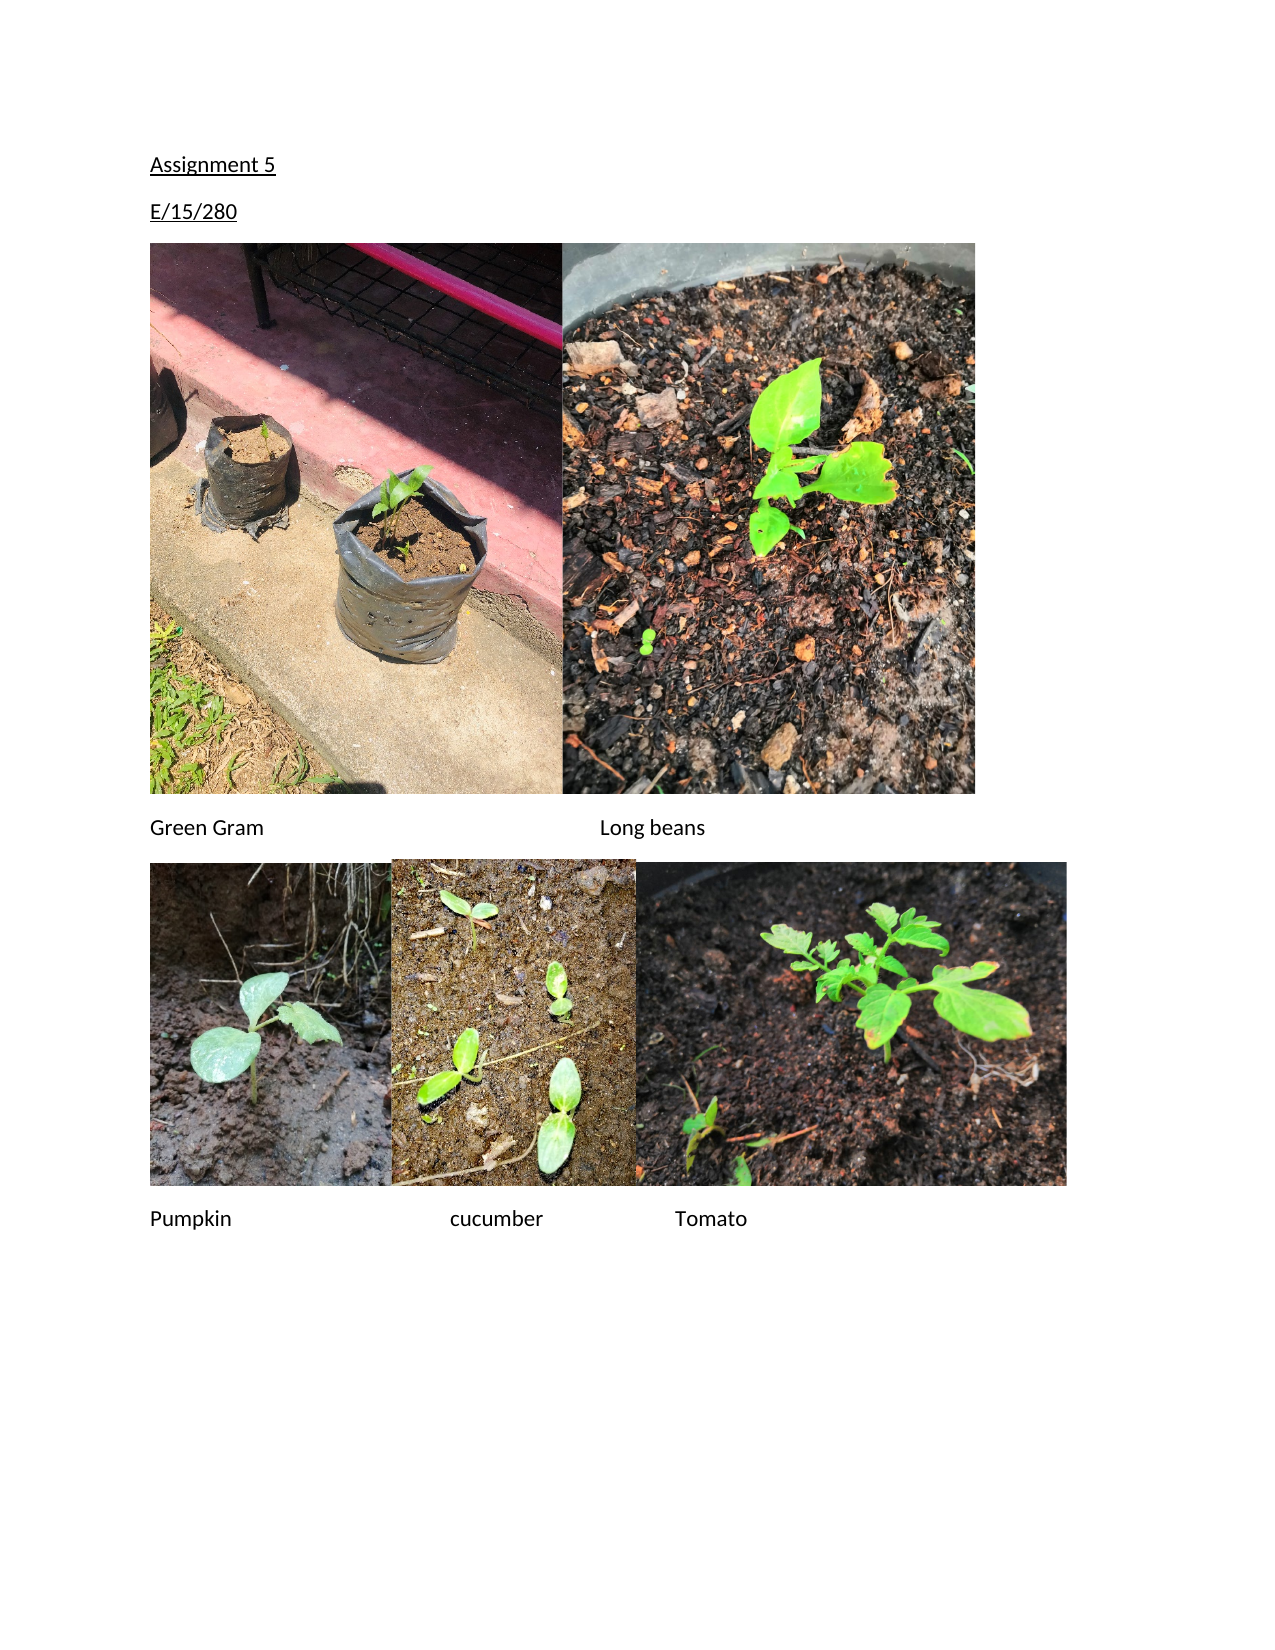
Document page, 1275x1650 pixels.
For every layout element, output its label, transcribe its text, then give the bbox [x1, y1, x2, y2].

text Assignment 5 [150, 150, 1125, 178]
picture [150, 243, 976, 794]
text Pumpkin cucumber Tomato [150, 1204, 1125, 1232]
picture [150, 859, 1067, 1186]
text Green Gram Long beans [150, 813, 1125, 841]
text E/15/280 [150, 197, 1125, 225]
